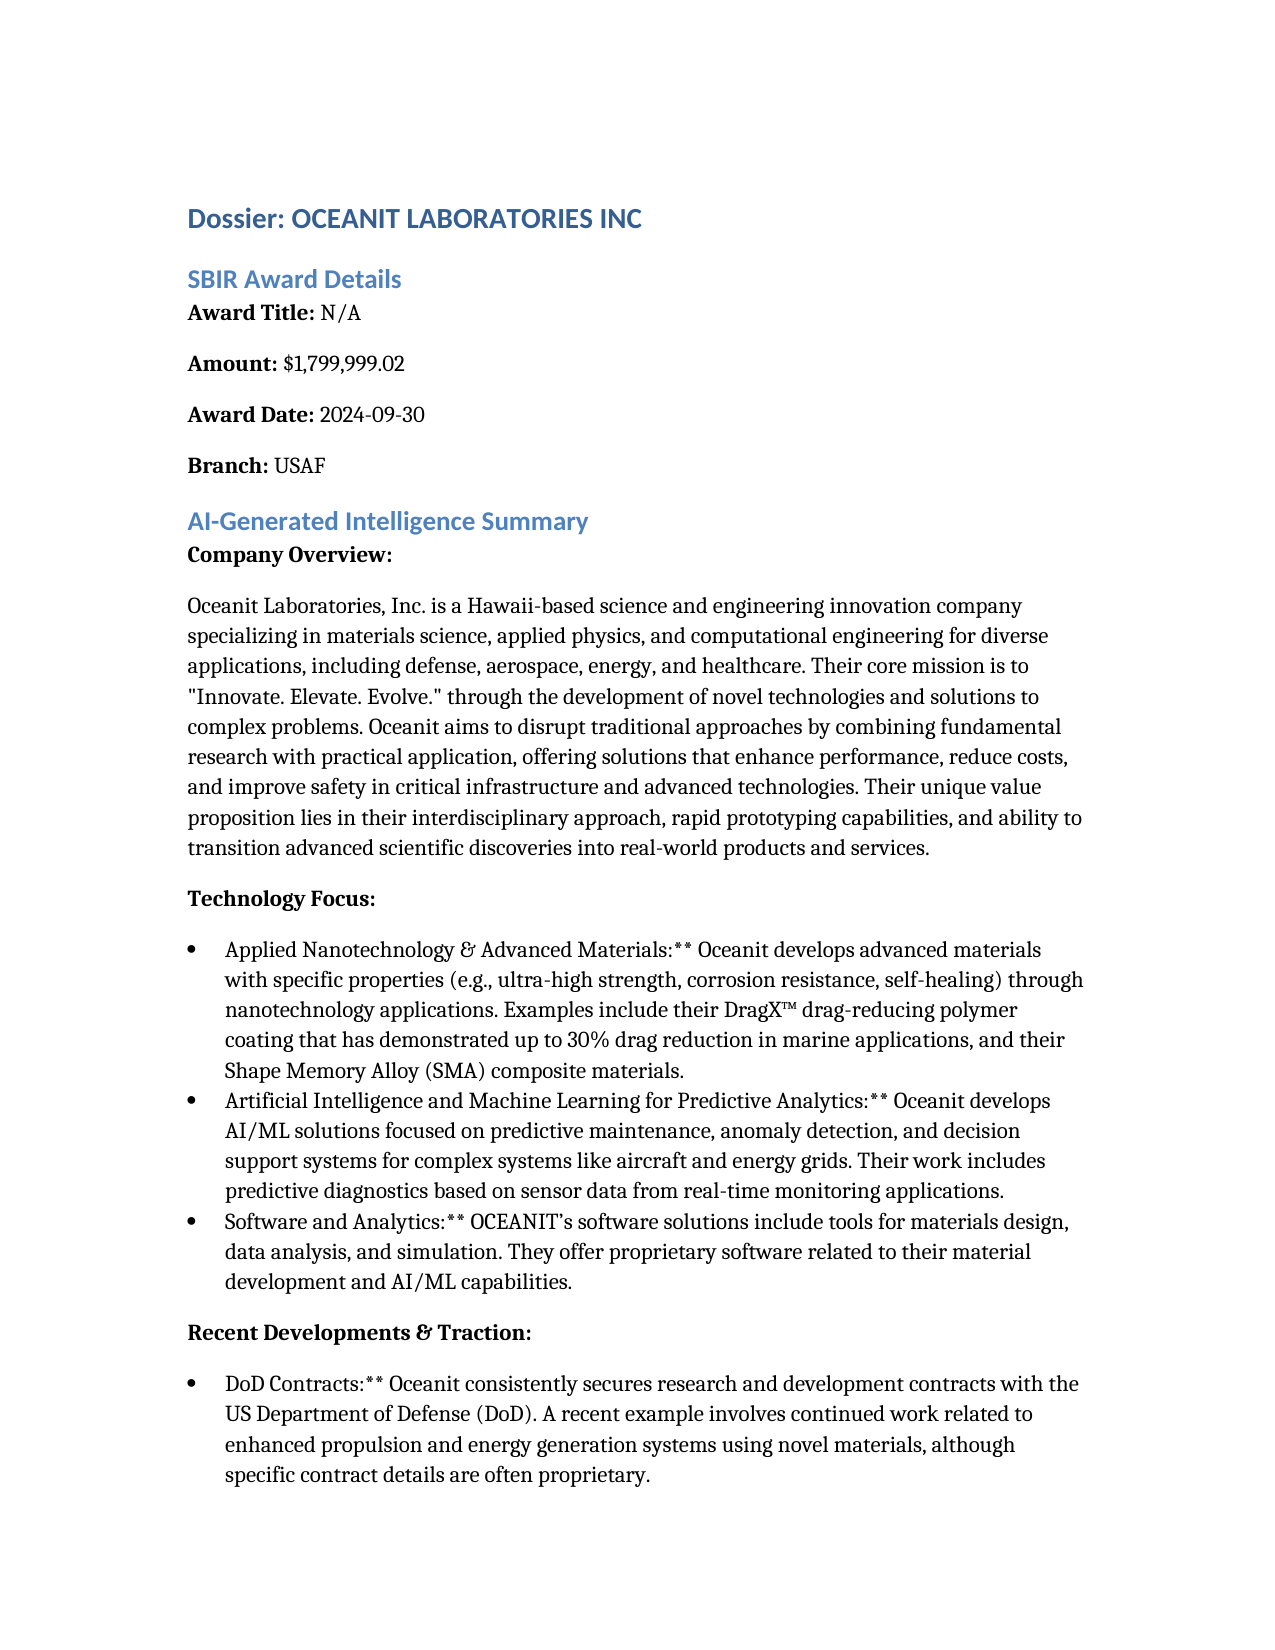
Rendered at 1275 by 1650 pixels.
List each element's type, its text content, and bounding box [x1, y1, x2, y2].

subtitle Dossier: OCEANIT LABORATORIES INC [187, 200, 1087, 236]
list Software and Analytics:** OCEANIT’s software solutions include tools for materials design, data analysis, and simulation. They offer proprietary software related to their material development and AI/ML capabilities. [187, 1208, 1087, 1295]
text Amount: $1,799,999.02 [187, 351, 1087, 377]
subtitle AI-Generated Intelligence Summary [187, 504, 1087, 537]
text Company Overview: [187, 542, 1087, 568]
text Technology Focus: [187, 886, 1087, 912]
text Recent Developments & Traction: [187, 1320, 1087, 1346]
text Award Title: N/A [187, 300, 1087, 326]
text Oceanit Laboratories, Inc. is a Hawaii-based science and engineering innovation company specializing in materials science, applied physics, and computational engineering for diverse applications, including defense, aerospace, energy, and healthcare. Their core mission is to "Innovate. Elevate. Evolve." through the development of novel technologies and solutions to complex problems. Oceanit aims to disrupt traditional approaches by combining fundamental research with practical application, offering solutions that enhance performance, reduce costs, and improve safety in critical infrastructure and advanced technologies. Their unique value proposition lies in their interdisciplinary approach, rapid prototyping capabilities, and ability to transition advanced scientific discoveries into real-world products and services. [187, 593, 1087, 861]
list DoD Contracts:** Oceanit consistently secures research and development contracts with the US Department of Defense (DoD). A recent example involves continued work related to enhanced propulsion and energy generation systems using novel materials, although specific contract details are often proprietary. [187, 1371, 1087, 1488]
subtitle SBIR Award Details [187, 262, 1087, 295]
list Artificial Intelligence and Machine Learning for Predictive Analytics:** Oceanit develops AI/ML solutions focused on predictive maintenance, anomaly detection, and decision support systems for complex systems like aircraft and energy grids. Their work includes predictive diagnostics based on sensor data from real-time monitoring applications. [187, 1088, 1087, 1204]
list Applied Nanotechnology & Advanced Materials:** Oceanit develops advanced materials with specific properties (e.g., ultra-high strength, corrosion resistance, self-healing) through nanotechnology applications. Examples include their DragX™ drag-reducing polymer coating that has demonstrated up to 30% drag reduction in marine applications, and their Shape Memory Alloy (SMA) composite materials. [187, 937, 1087, 1084]
text Branch: USAF [187, 453, 1087, 479]
text Award Date: 2024-09-30 [187, 402, 1087, 428]
